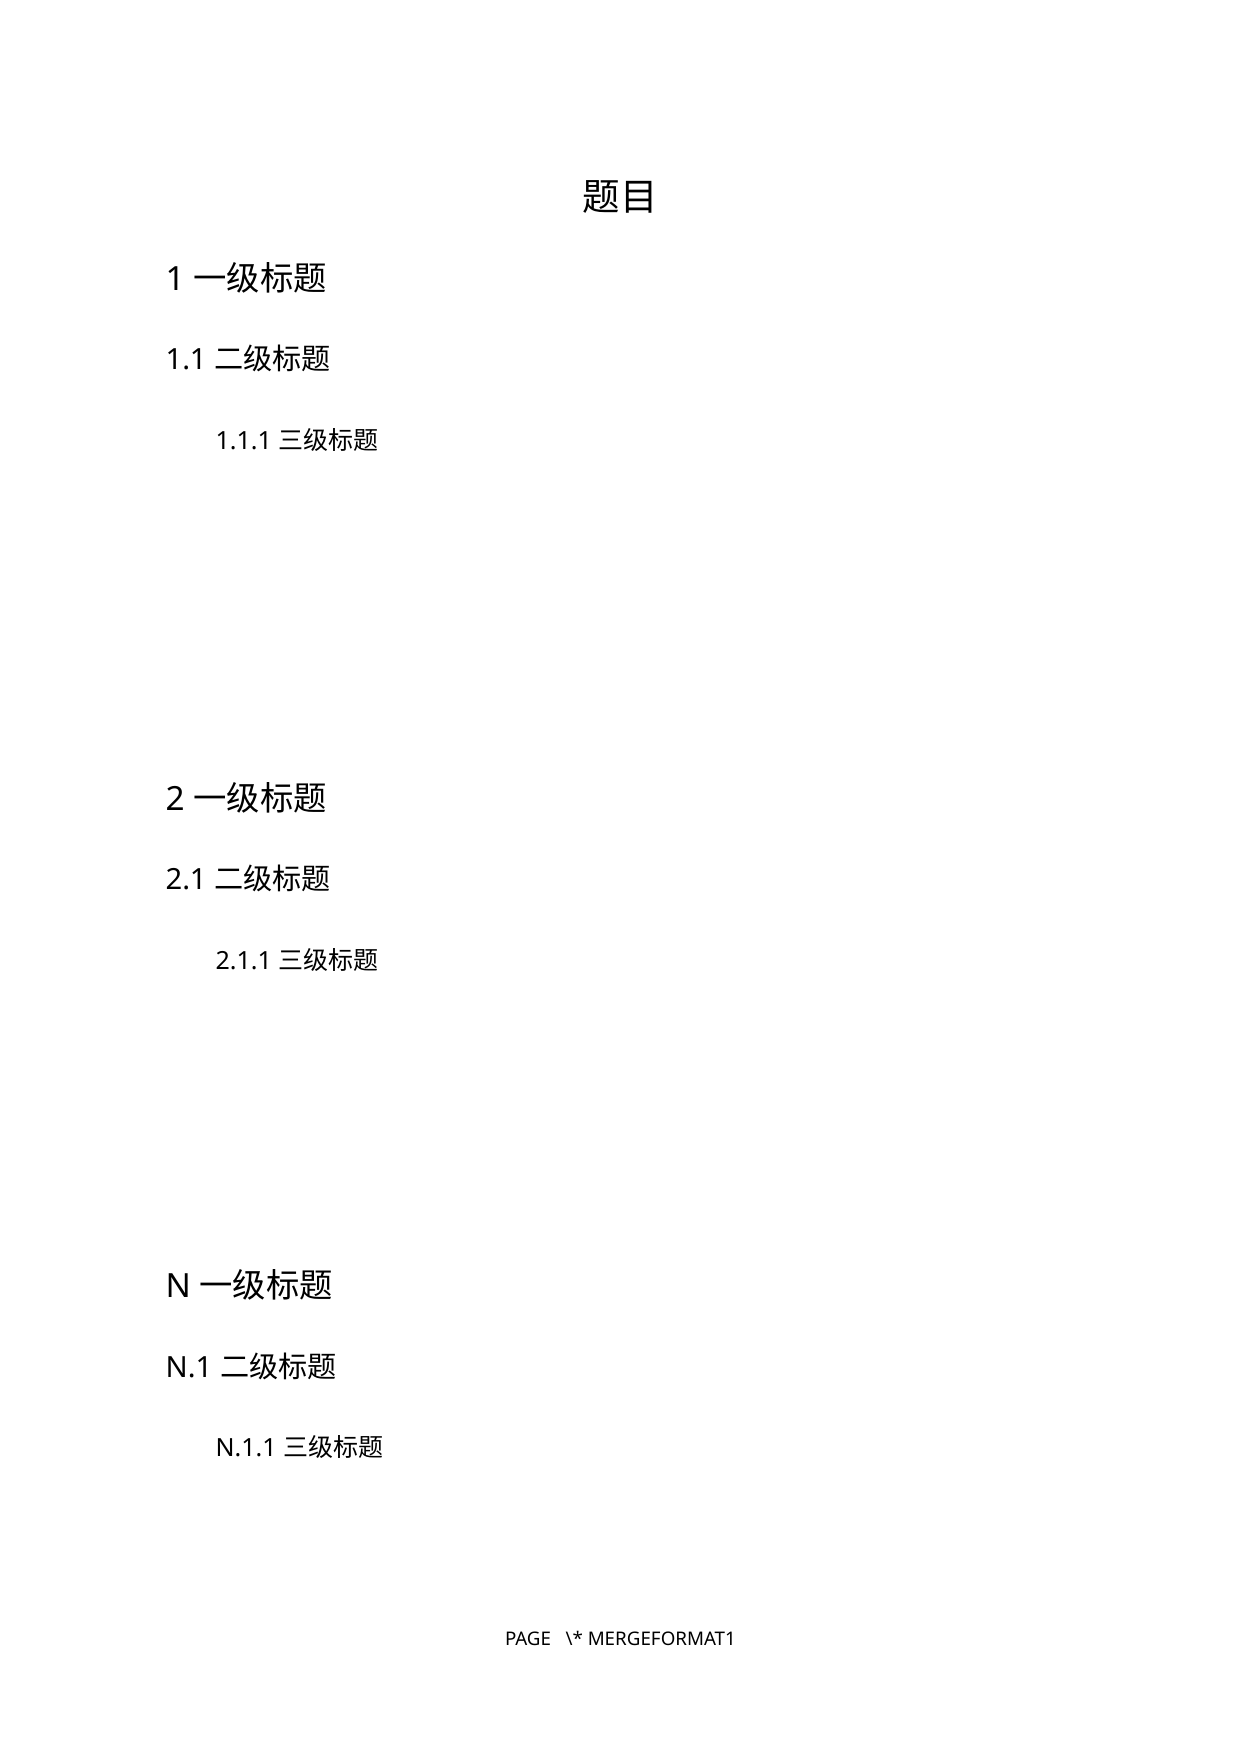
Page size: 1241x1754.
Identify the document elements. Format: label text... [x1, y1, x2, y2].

text 2.1.1 三级标题 [165, 926, 1075, 991]
text 2 一级标题 [165, 763, 1075, 828]
text N.1 二级标题 [165, 1332, 1075, 1397]
text 2.1 二级标题 [165, 844, 1075, 909]
text N.1.1 三级标题 [165, 1413, 1075, 1478]
text 1 一级标题 [165, 243, 1075, 308]
text N 一级标题 [165, 1251, 1075, 1316]
text 题目 [165, 162, 1075, 227]
text 1.1.1 三级标题 [165, 406, 1075, 471]
text 1.1 二级标题 [165, 324, 1075, 389]
